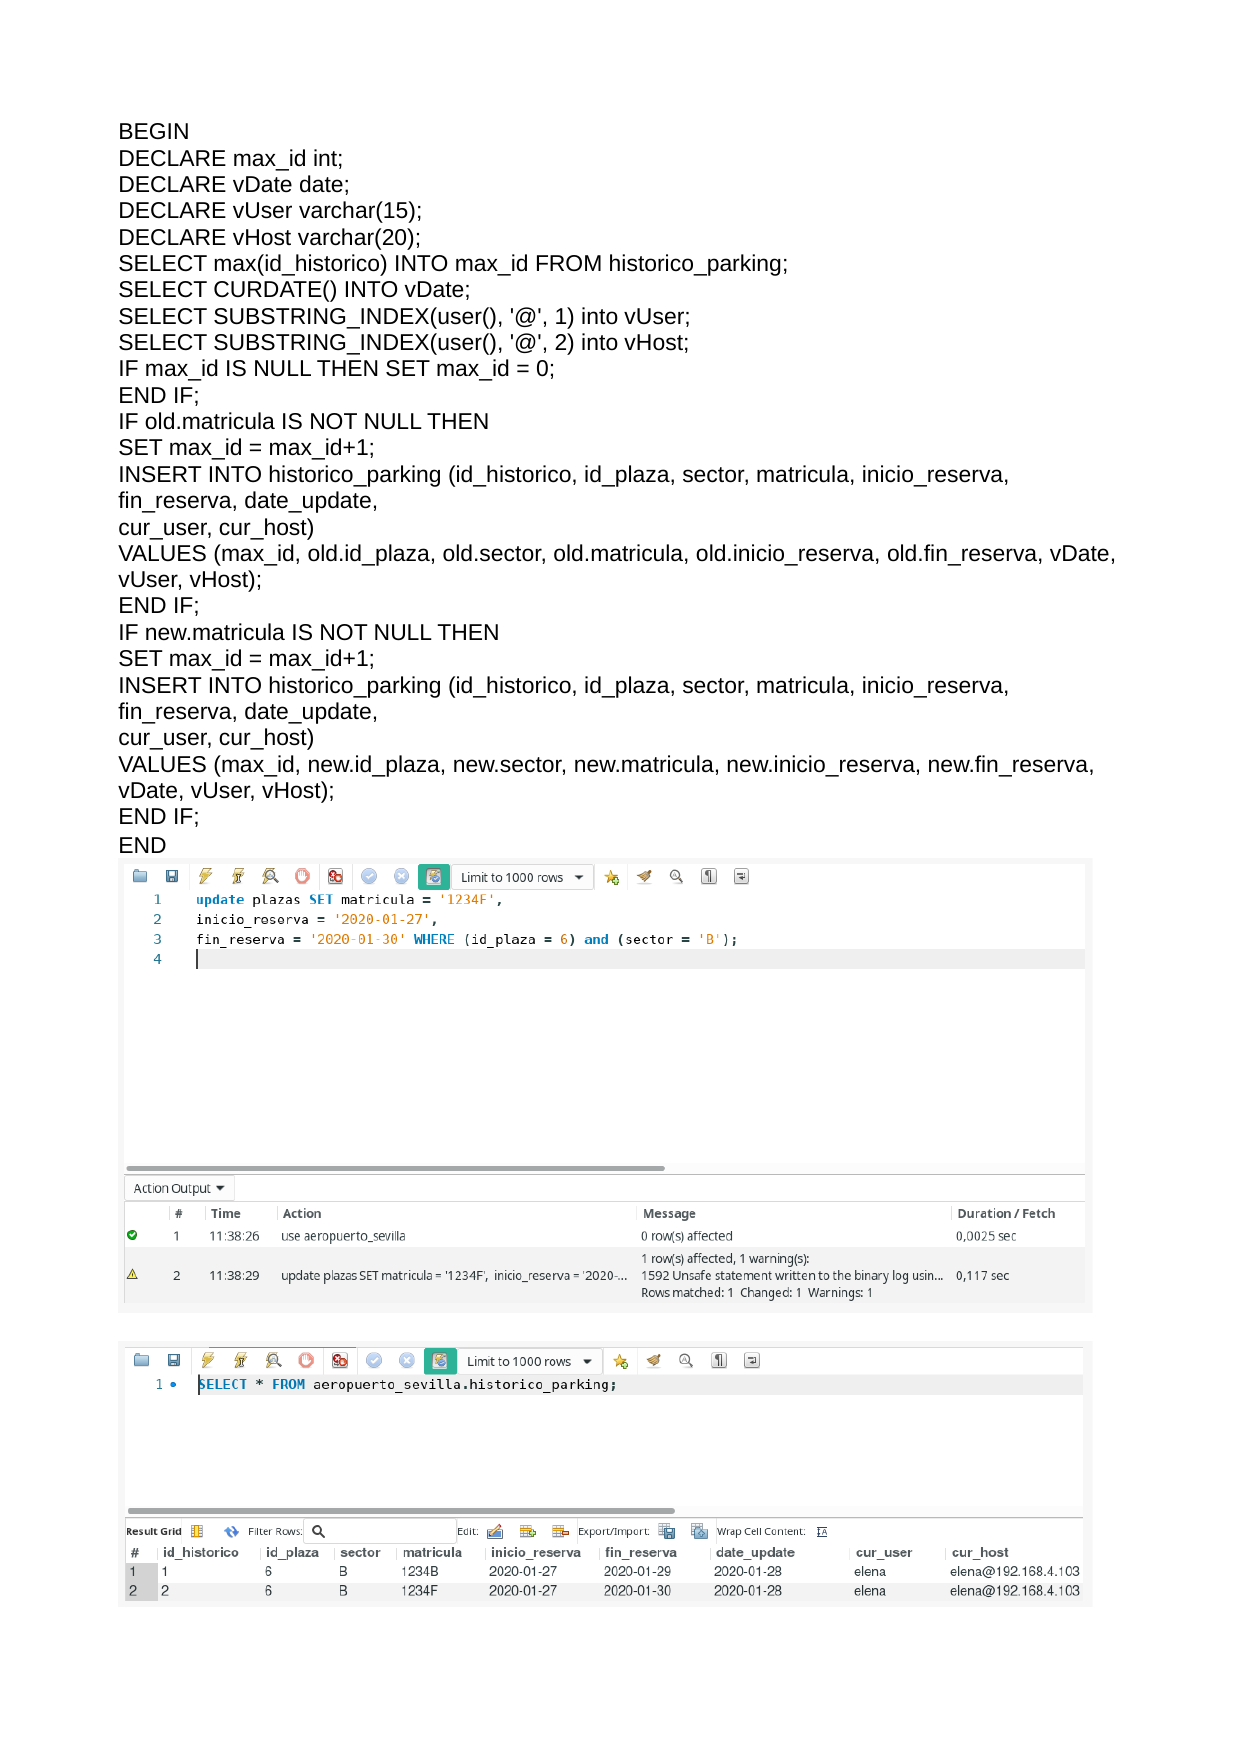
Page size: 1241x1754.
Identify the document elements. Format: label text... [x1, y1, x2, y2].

text IF old.matricula IS NOT NULL THEN [118, 408, 1122, 434]
text VALUES (max_id, new.id_plaza, new.sector, new.matricula, new.inicio_reserva, new.fin_reserva, vDate, vUser, vHost); [118, 751, 1122, 803]
text END [118, 830, 1122, 858]
text INSERT INTO historico_parking (id_historico, id_plaza, sector, matricula, inicio_reserva, fin_reserva, date_update, [118, 672, 1122, 724]
text INSERT INTO historico_parking (id_historico, id_plaza, sector, matricula, inicio_reserva, fin_reserva, date_update, [118, 461, 1122, 513]
text SET max_id = max_id+1; [118, 434, 1122, 461]
text END IF; [118, 382, 1122, 408]
text SET max_id = max_id+1; [118, 645, 1122, 672]
text IF max_id IS NULL THEN SET max_id = 0; [118, 355, 1122, 382]
text DECLARE vDate date; [118, 171, 1122, 197]
text SELECT SUBSTRING_INDEX(user(), '@', 2) into vHost; [118, 329, 1122, 355]
text END IF; [118, 592, 1122, 619]
text cur_user, cur_host) [118, 724, 1122, 751]
picture [118, 1341, 1093, 1607]
text SELECT SUBSTRING_INDEX(user(), '@', 1) into vUser; [118, 303, 1122, 329]
text cur_user, cur_host) [118, 513, 1122, 540]
text DECLARE vHost varchar(20); [118, 223, 1122, 250]
picture [118, 858, 1093, 1313]
text VALUES (max_id, old.id_plaza, old.sector, old.matricula, old.inicio_reserva, old.fin_reserva, vDate, vUser, vHost); [118, 540, 1122, 592]
text DECLARE vUser varchar(15); [118, 197, 1122, 223]
text BEGIN [118, 118, 1122, 144]
text IF new.matricula IS NOT NULL THEN [118, 619, 1122, 645]
text DECLARE max_id int; [118, 144, 1122, 171]
text SELECT CURDATE() INTO vDate; [118, 276, 1122, 303]
text SELECT max(id_historico) INTO max_id FROM historico_parking; [118, 250, 1122, 276]
text END IF; [118, 803, 1122, 830]
